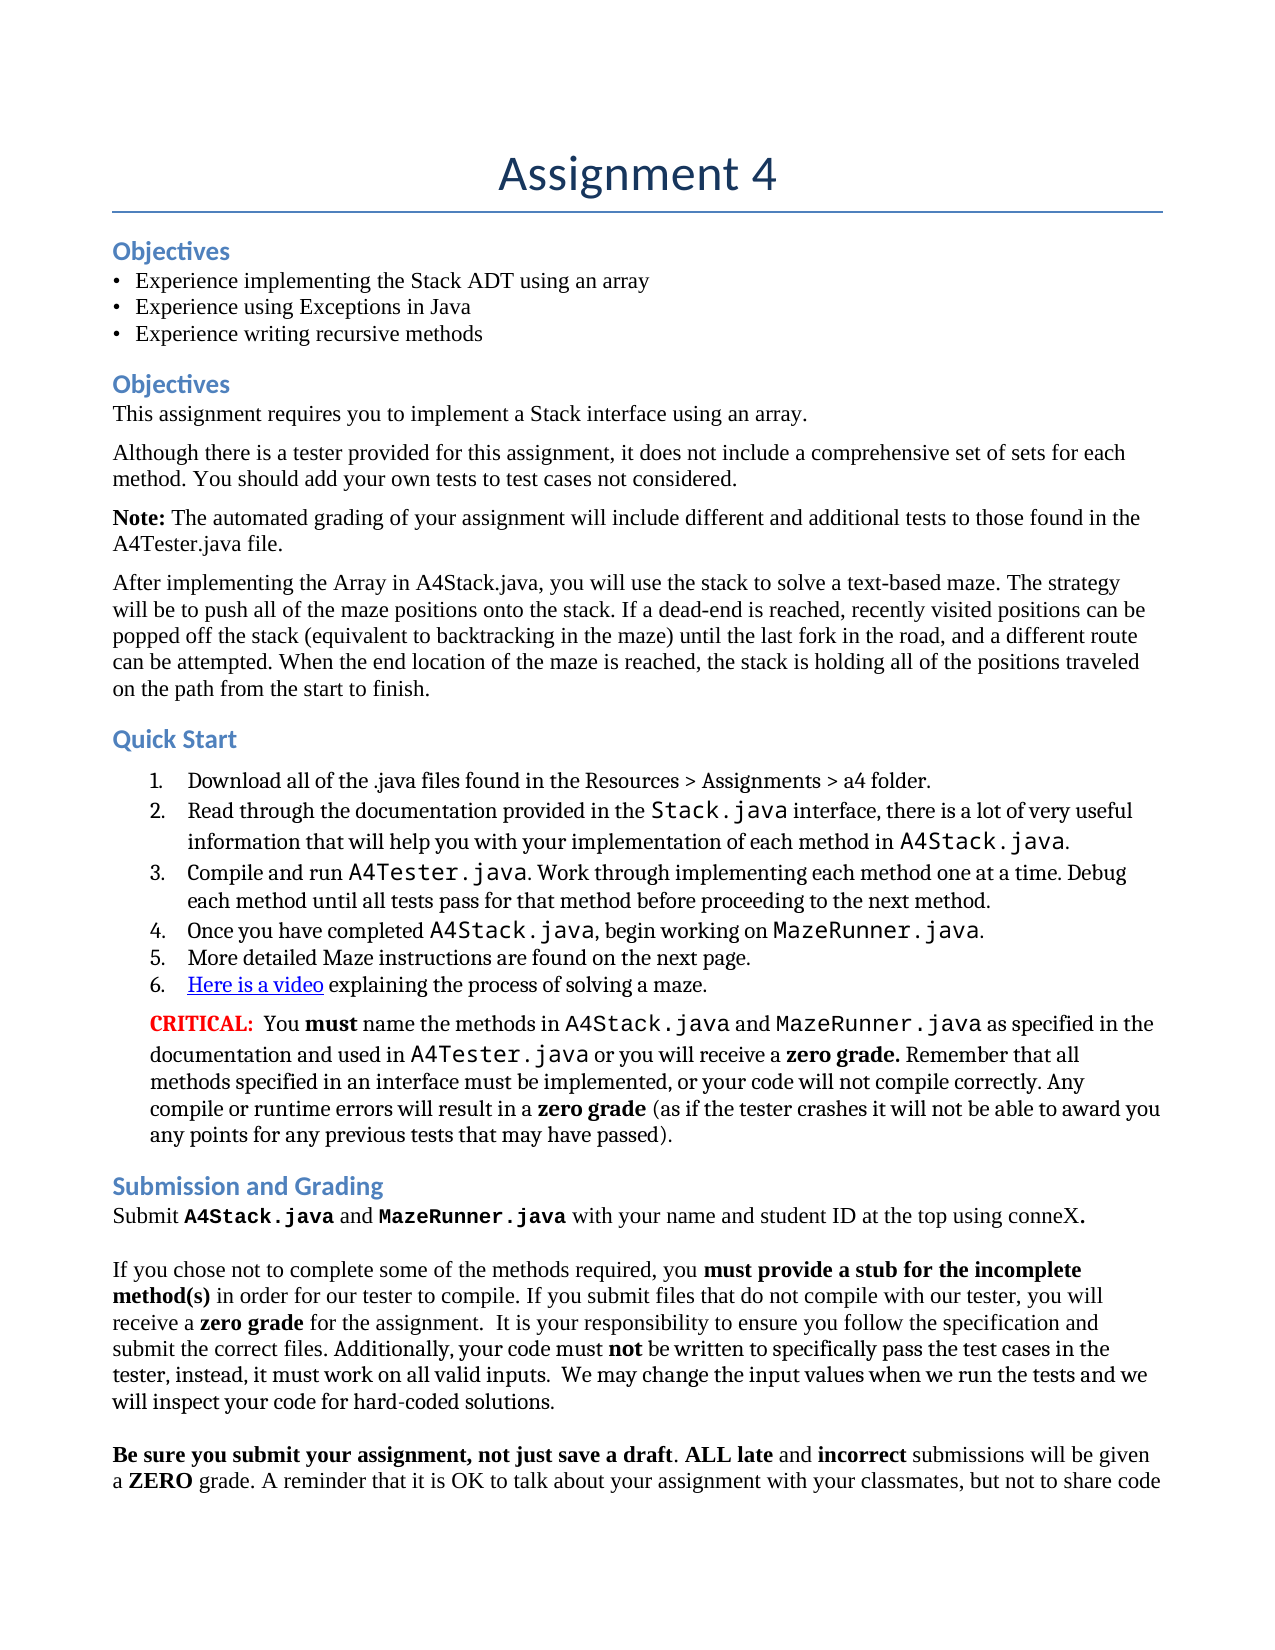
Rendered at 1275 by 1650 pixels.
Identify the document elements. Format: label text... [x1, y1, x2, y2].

text CRITICAL: You must name the methods in A4Stack.java and MazeRunner.java as specified in the documentation and used in A4Tester.java or you will receive a zero grade. Remember that all methods specified in an interface must be implemented, or your code will not compile correctly. Any compile or runtime errors will result in a zero grade (as if the tester crashes it will not be able to award you any points for any previous tests that may have passed). [150, 1010, 1163, 1148]
text Note: The automated grading of your assignment will include different and additional tests to those found in the A4Tester.java file. [112, 504, 1163, 557]
text This assignment requires you to implement a Stack interface using an array. [112, 400, 1163, 426]
title Assignment 4 [112, 142, 1163, 211]
list Download all of the .java files found in the Resources > Assignments > a4 folder. [150, 767, 1163, 794]
list Compile and run A4Tester.java. Work through implementing each method one at a time. Debug each method until all tests pass for that method before proceeding to the next method. [150, 856, 1163, 914]
list Here is a video explaining the process of solving a maze. [150, 971, 1163, 998]
subtitle Submission and Grading [112, 1169, 1163, 1202]
subtitle Objectives [112, 234, 1163, 267]
list Once you have completed A4Stack.java, begin working on MazeRunner.java. [150, 914, 1163, 945]
list Read through the documentation provided in the Stack.java interface, there is a lot of very useful information that will help you with your implementation of each method in A4Stack.java. [150, 794, 1163, 856]
list Experience writing recursive methods [112, 320, 1163, 346]
list More detailed Maze instructions are found on the next page. [150, 945, 1163, 971]
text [112, 1441, 1163, 1494]
text Although there is a tester provided for this assignment, it does not include a comprehensive set of sets for each method. You should add your own tests to test cases not considered. [112, 439, 1163, 492]
text After implementing the Array in A4Stack.java, you will use the stack to solve a text-based maze. The strategy will be to push all of the maze positions onto the stack. If a dead-end is reached, recently visited positions can be popped off the stack (equivalent to backtracking in the maze) until the last fork in the road, and a different route can be attempted. When the end location of the maze is reached, the stack is holding all of the positions traveled on the path from the start to finish. [112, 569, 1163, 701]
text If you chose not to complete some of the methods required, you must provide a stub for the incomplete method(s) in order for our tester to compile. If you submit files that do not compile with our tester, you will receive a zero grade for the assignment. It is your responsibility to ensure you follow the specification and submit the correct files. Additionally, your code must not be written to specifically pass the test cases in the tester, instead, it must work on all valid inputs. We may change the input values when we run the tests and we will inspect your code for hard-coded solutions. [112, 1256, 1163, 1415]
list Experience using Exceptions in Java [112, 293, 1163, 320]
list Experience implementing the Stack ADT using an array [112, 267, 1163, 293]
subtitle Objectives [112, 367, 1163, 400]
text Submit A4Stack.java and MazeRunner.java with your name and student ID at the top using conneX. [112, 1202, 1163, 1229]
subtitle Quick Start [112, 722, 1163, 755]
